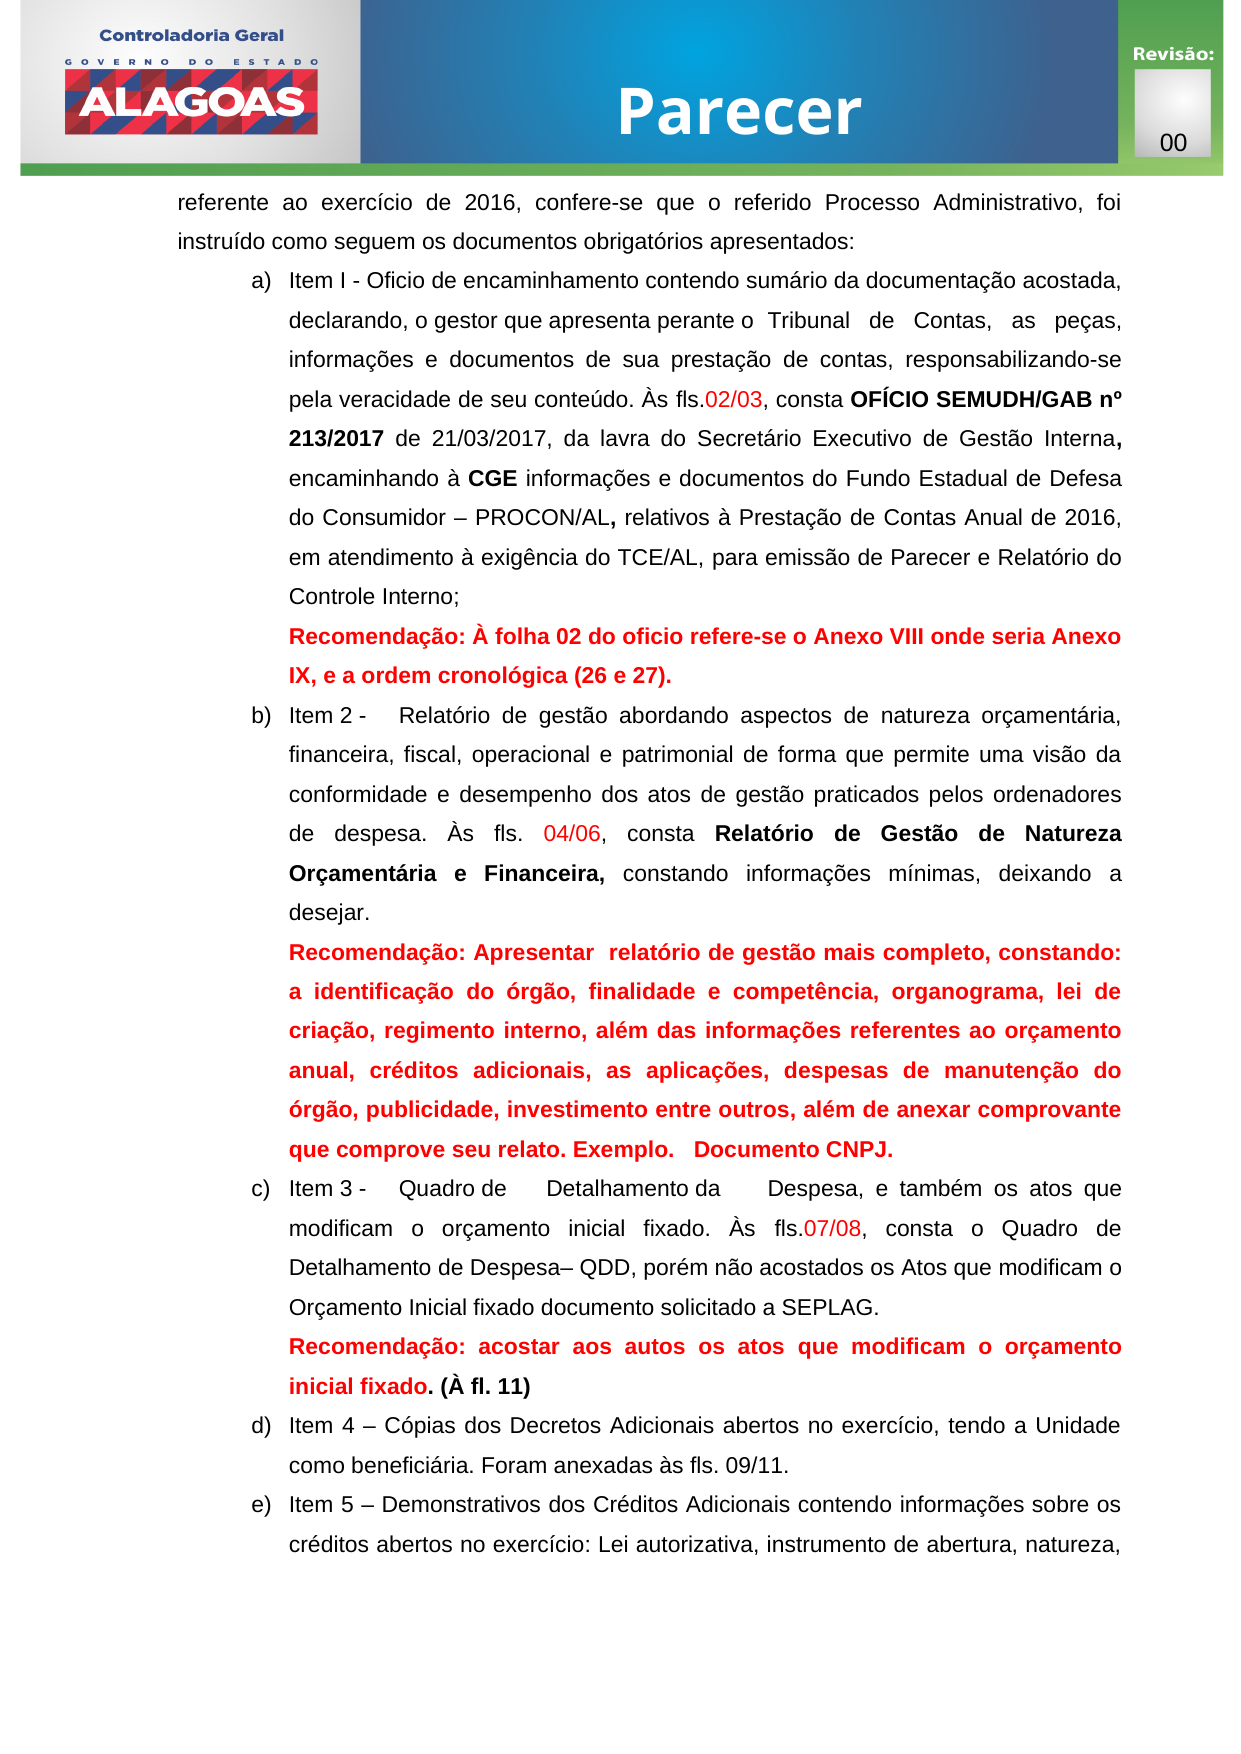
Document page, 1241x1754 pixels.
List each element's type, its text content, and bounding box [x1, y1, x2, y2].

list Recomendação: À folha 02 do oficio refere-se o Anexo VIII onde seria Anexo IX, e a ordem cronológica (26 e 27). [289, 623, 1122, 688]
list Item 3 - Quadro de Detalhamento da Despesa, e também os atos que modificam o orçamento inicial fixado. Às fls.07/08, consta o Quadro de Detalhamento de Despesa– QDD, porém não acostados os Atos que modificam o Orçamento Inicial fixado documento solicitado a SEPLAG. [251, 1175, 1122, 1320]
picture [20, 0, 1224, 176]
list Item 4 – Cópias dos Decretos Adicionais abertos no exercício, tendo a Unidade como beneficiária. Foram anexadas às fls. 09/11. [251, 1412, 1122, 1478]
list Recomendação: acostar aos autos os atos que modificam o orçamento inicial fixado. (À fl. 11) [289, 1333, 1122, 1399]
list Recomendação: Apresentar relatório de gestão mais completo, constando: a identificação do órgão, finalidade e competência, organograma, lei de criação, regimento interno, além das informações referentes ao orçamento anual, créditos adicionais, as aplicações, despesas de manutenção do órgão, publicidade, investimento entre outros, além de anexar comprovante que comprove seu relato. Exemplo. Documento CNPJ. [289, 938, 1122, 1162]
list Item I - Oficio de encaminhamento contendo sumário da documentação acostada, declarando, o gestor que apresenta perante o Tribunal de Contas, as peças, informações e documentos de sua prestação de contas, responsabilizando-se pela veracidade de seu conteúdo. Às fls.02/03, consta OFÍCIO SEMUDH/GAB nº 213/2017 de 21/03/2017, da lavra do Secretário Executivo de Gestão Interna, encaminhando à CGE informações e documentos do Fundo Estadual de Defesa do Consumidor – PROCON/AL, relativos à Prestação de Contas Anual de 2016, em atendimento à exigência do TCE/AL, para emissão de Parecer e Relatório do Controle Interno; [251, 267, 1122, 609]
picture [631, 96, 642, 110]
list Item 2 - Relatório de gestão abordando aspectos de natureza orçamentária, financeira, fiscal, operacional e patrimonial de forma que permite uma visão da conformidade e desempenho dos atos de gestão praticados pelos ordenadores de despesa. Às fls. 04/06, consta Relatório de Gestão de Natureza Orçamentária e Financeira, constando informações mínimas, deixando a desejar. [251, 702, 1122, 925]
picture [668, 119, 680, 128]
